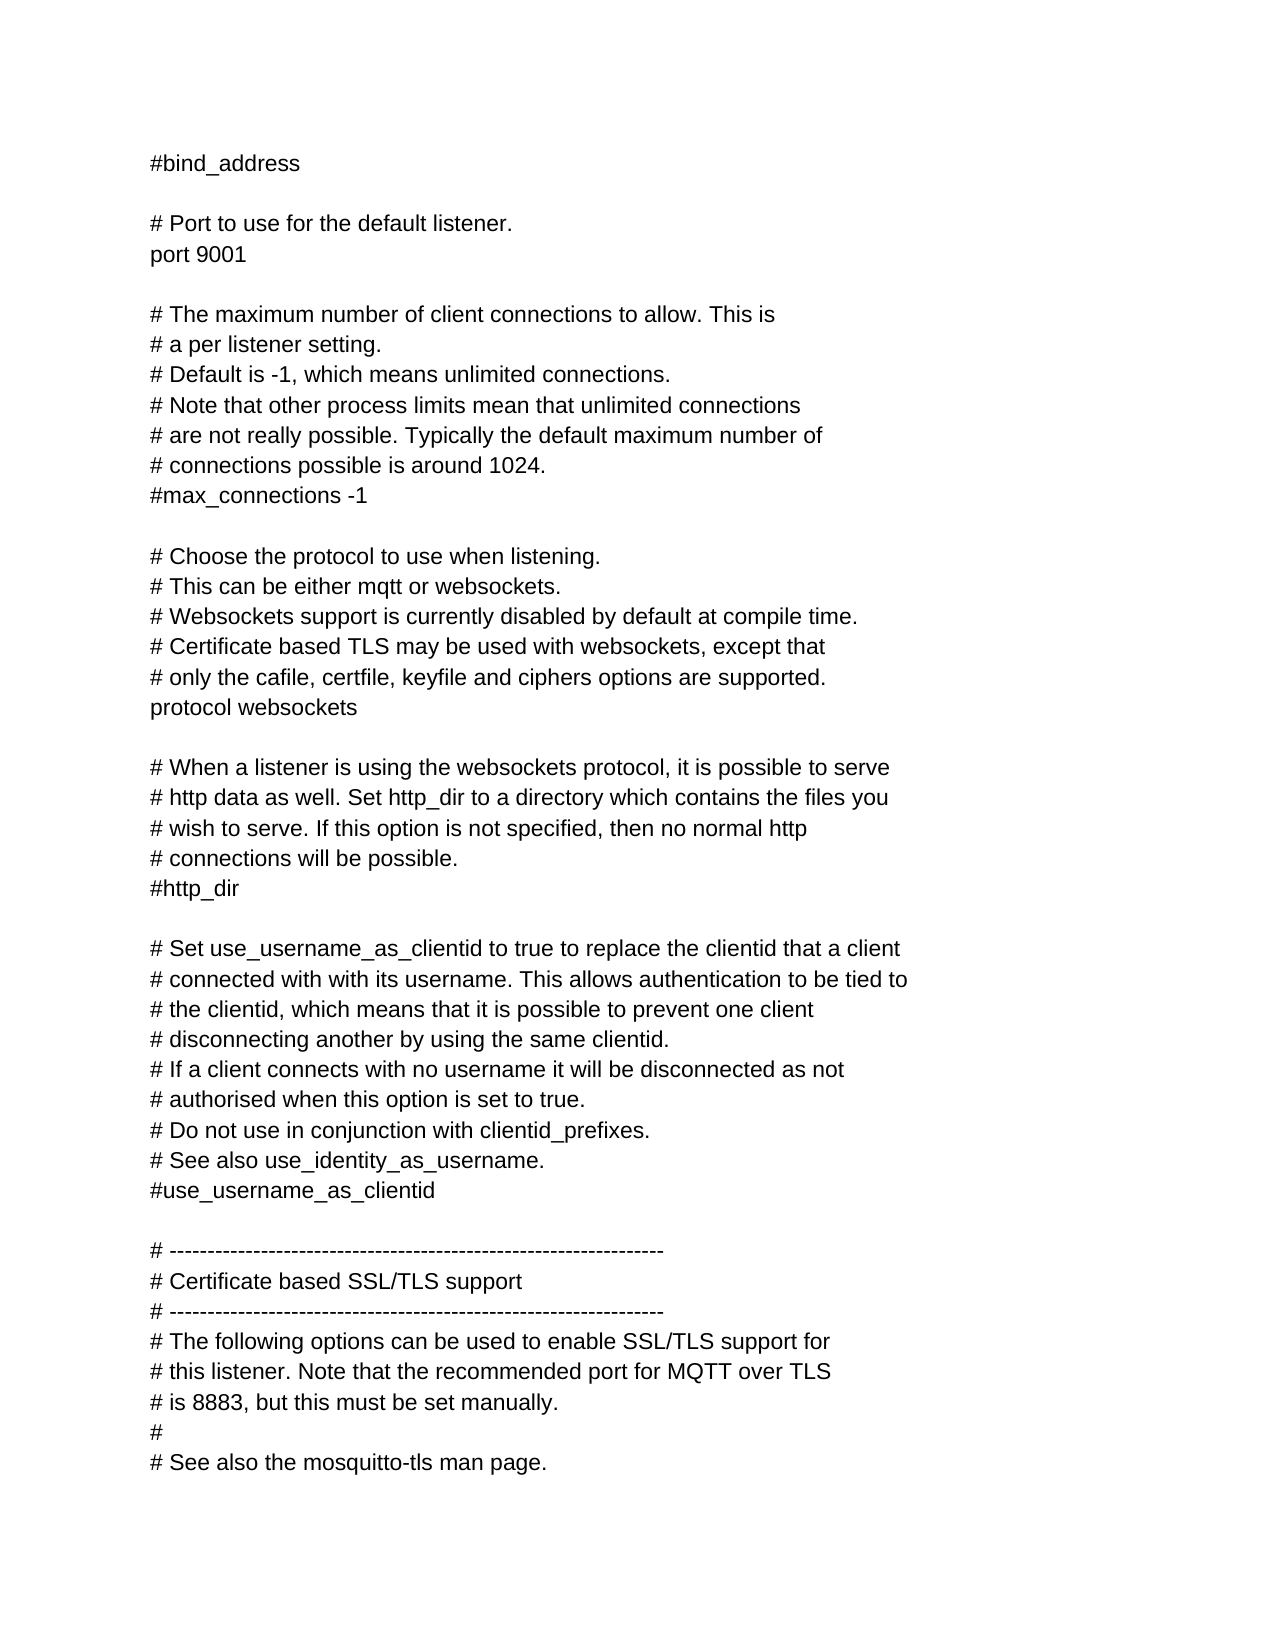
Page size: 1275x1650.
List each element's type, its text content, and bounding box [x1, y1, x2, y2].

text # Choose the protocol to use when listening. [150, 543, 1125, 569]
text port 9001 [150, 241, 1125, 267]
text # is 8883, but this must be set manually. [150, 1388, 1125, 1415]
text protocol websockets [150, 694, 1125, 720]
text # the clientid, which means that it is possible to prevent one client [150, 996, 1125, 1022]
text # If a client connects with no username it will be disconnected as not [150, 1056, 1125, 1083]
text # The following options can be used to enable SSL/TLS support for [150, 1328, 1125, 1354]
text # The maximum number of client connections to allow. This is [150, 301, 1125, 327]
text # Port to use for the default listener. [150, 210, 1125, 237]
text # This can be either mqtt or websockets. [150, 573, 1125, 599]
text # Default is -1, which means unlimited connections. [150, 361, 1125, 388]
text #bind_address [150, 150, 1125, 176]
text # See also use_identity_as_username. [150, 1147, 1125, 1173]
text # wish to serve. If this option is not specified, then no normal http [150, 814, 1125, 841]
text # Certificate based TLS may be used with websockets, except that [150, 633, 1125, 660]
text # [150, 1419, 1125, 1445]
text #max_connections -1 [150, 482, 1125, 509]
text # are not really possible. Typically the default maximum number of [150, 422, 1125, 448]
text # Websockets support is currently disabled by default at compile time. [150, 603, 1125, 629]
text # Set use_username_as_clientid to true to replace the clientid that a client [150, 935, 1125, 962]
text # connections possible is around 1024. [150, 452, 1125, 478]
text # See also the mosquitto-tls man page. [150, 1449, 1125, 1475]
text # When a listener is using the websockets protocol, it is possible to serve [150, 754, 1125, 781]
text # Do not use in conjunction with clientid_prefixes. [150, 1117, 1125, 1143]
text #use_username_as_clientid [150, 1177, 1125, 1203]
text # ----------------------------------------------------------------- [150, 1298, 1125, 1324]
text # only the cafile, certfile, keyfile and ciphers options are supported. [150, 663, 1125, 690]
text # disconnecting another by using the same clientid. [150, 1026, 1125, 1052]
text # authorised when this option is set to true. [150, 1086, 1125, 1113]
text # connected with with its username. This allows authentication to be tied to [150, 966, 1125, 992]
text # http data as well. Set http_dir to a directory which contains the files you [150, 784, 1125, 811]
text # Note that other process limits mean that unlimited connections [150, 392, 1125, 418]
text # connections will be possible. [150, 845, 1125, 871]
text #http_dir [150, 875, 1125, 901]
text # a per listener setting. [150, 331, 1125, 358]
text # Certificate based SSL/TLS support [150, 1268, 1125, 1294]
text # this listener. Note that the recommended port for MQTT over TLS [150, 1358, 1125, 1385]
text # ----------------------------------------------------------------- [150, 1237, 1125, 1264]
